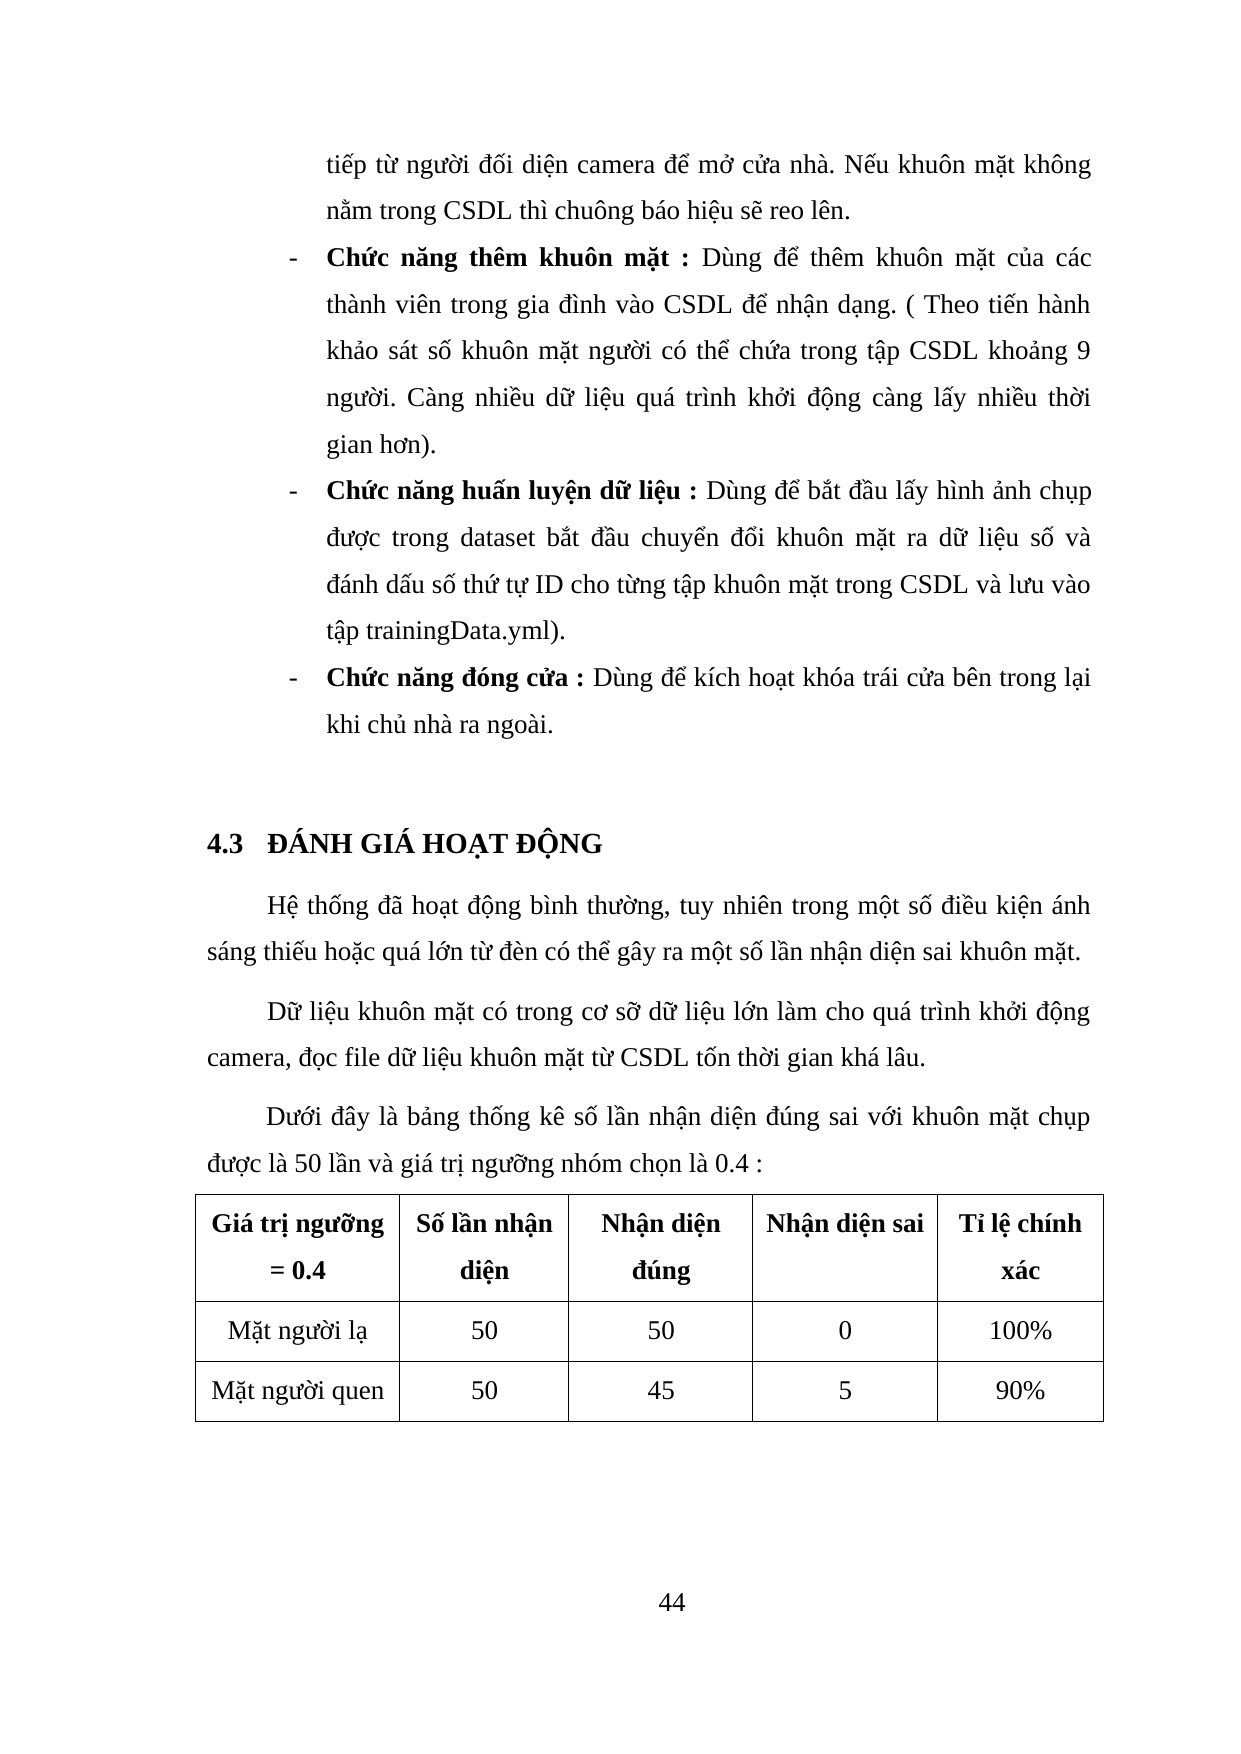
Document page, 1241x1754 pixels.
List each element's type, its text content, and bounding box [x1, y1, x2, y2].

table_header Nhận diện đúng [569, 1195, 752, 1301]
table_header Giá trị ngưỡng = 0.4 [196, 1195, 399, 1301]
text Dữ liệu khuôn mặt có trong cơ sỡ dữ liệu lớn làm cho quá trình khởi động camera, đọc file dữ liệu khuôn mặt từ CSDL tốn thời gian khá lâu. [207, 995, 1092, 1072]
table_header Số lần nhận diện [400, 1195, 568, 1301]
table_cell 90% [938, 1362, 1103, 1421]
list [288, 148, 1092, 226]
table_cell Mặt người quen [196, 1362, 399, 1421]
table_cell Mặt người lạ [196, 1302, 399, 1361]
list Chức năng huấn luyện dữ liệu : Dùng để bắt đầu lấy hình ảnh chụp được trong dataset bắt đầu chuyển đổi khuôn mặt ra dữ liệu số và đánh dấu số thứ tự ID cho từng tập khuôn mặt trong CSDL và lưu vào tập trainingData.yml). [288, 474, 1092, 646]
table_header Nhận diện sai [753, 1195, 937, 1301]
text Dưới đây là bảng thống kê số lần nhận diện đúng sai với khuôn mặt chụp được là 50 lần và giá trị ngưỡng nhóm chọn là 0.4 : [207, 1101, 1092, 1178]
table_cell 5 [753, 1362, 937, 1421]
table_cell 50 [400, 1302, 568, 1361]
subtitle ĐÁNH GIÁ HOẠT ĐỘNG [207, 826, 1092, 859]
table_cell 45 [569, 1362, 752, 1421]
table_cell 50 [569, 1302, 752, 1361]
table_cell 0 [753, 1302, 937, 1361]
table_cell 100% [938, 1302, 1103, 1361]
list Chức năng thêm khuôn mặt : Dùng để thêm khuôn mặt của các thành viên trong gia đình vào CSDL để nhận dạng. ( Theo tiến hành khảo sát số khuôn mặt người có thể chứa trong tập CSDL khoảng 9 người. Càng nhiều dữ liệu quá trình khởi động càng lấy nhiều thời gian hơn). [288, 241, 1092, 459]
list Chức năng đóng cửa : Dùng để kích hoạt khóa trái cửa bên trong lại khi chủ nhà ra ngoài. [288, 661, 1092, 739]
table_header Tỉ lệ chính xác [938, 1195, 1103, 1301]
table_cell 50 [400, 1362, 568, 1421]
text Hệ thống đã hoạt động bình thường, tuy nhiên trong một số điều kiện ánh sáng thiếu hoặc quá lớn từ đèn có thể gây ra một số lần nhận diện sai khuôn mặt. [207, 889, 1092, 967]
